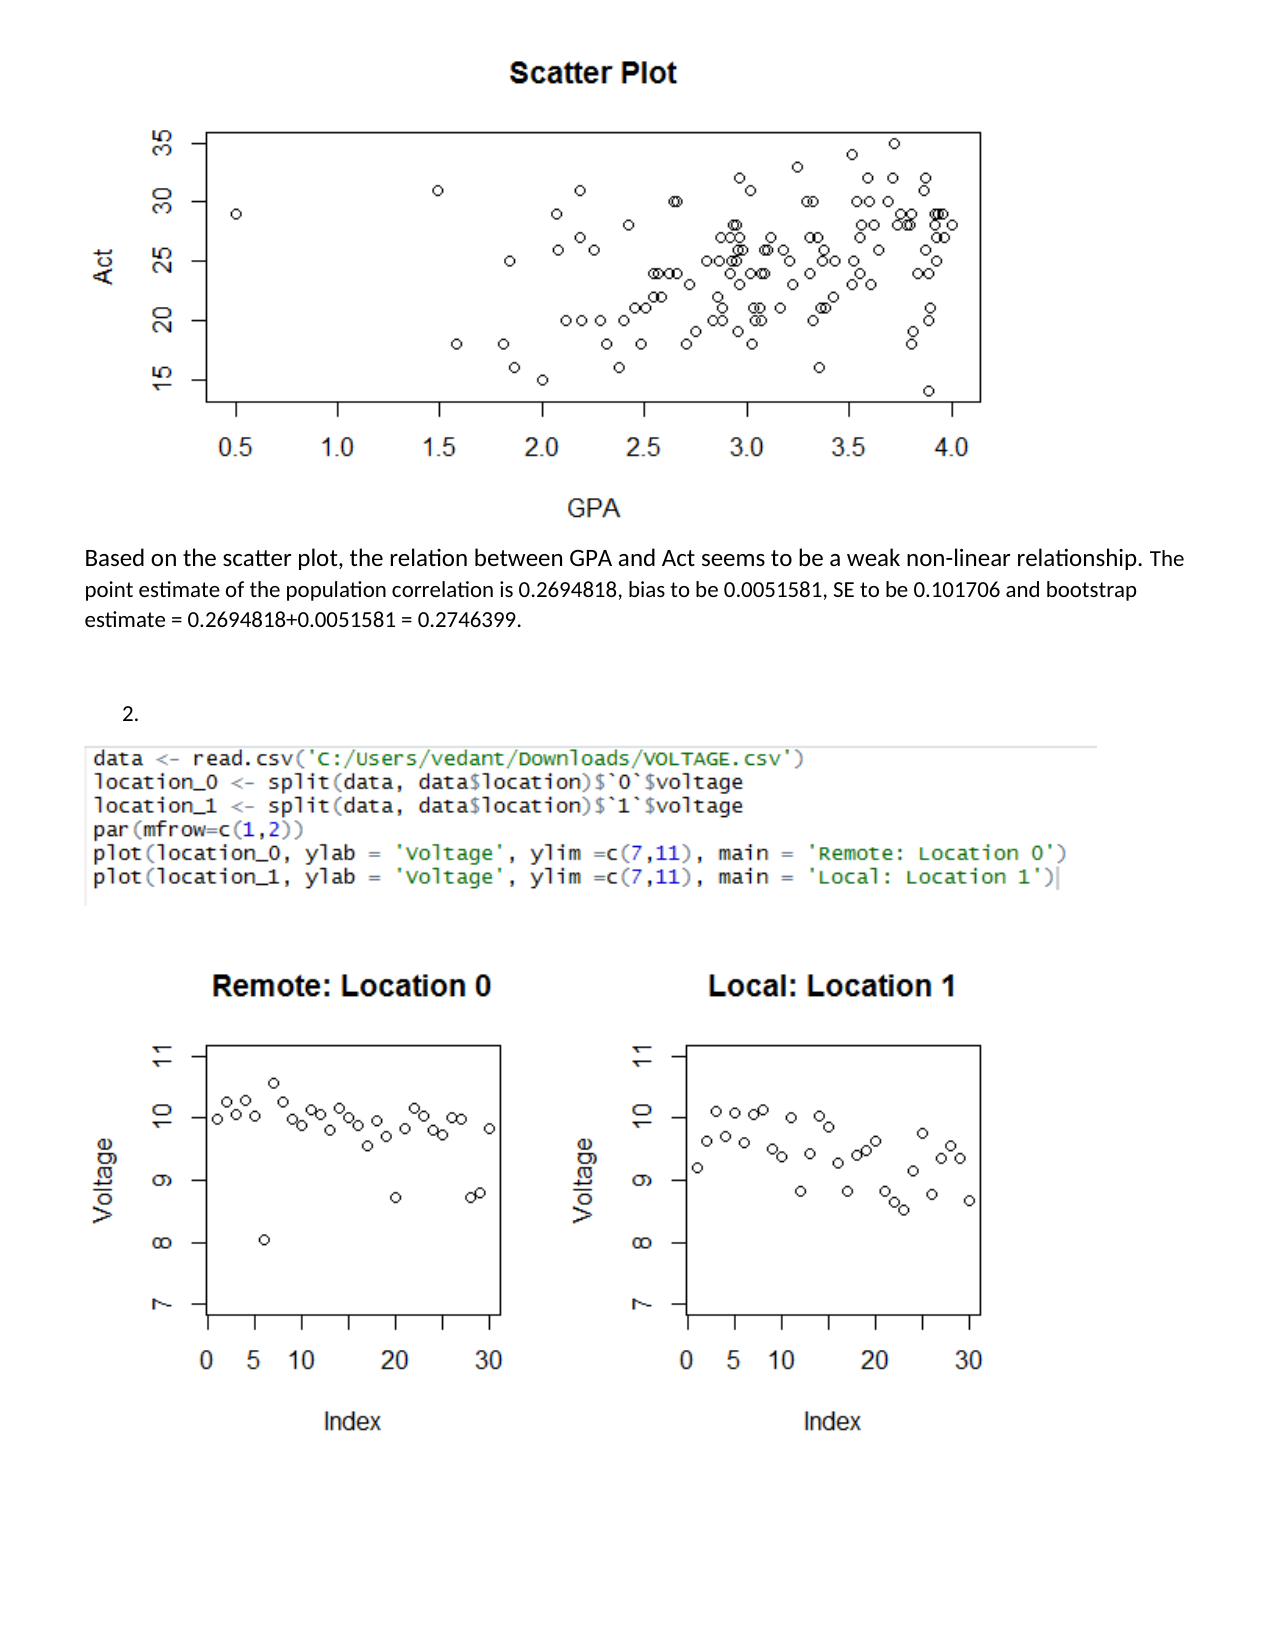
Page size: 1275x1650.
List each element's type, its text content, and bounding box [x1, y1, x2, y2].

picture [84, 924, 1044, 1468]
text Based on the scatter plot, the relation between GPA and Act seems to be a weak non-linear relationship. The point estimate of the population correlation is 0.2694818, bias to be 0.0051581, SE to be 0.101706 and bootstrap estimate = 0.2694818+0.0051581 = 0.2746399. [84, 542, 1191, 633]
picture [84, 745, 1097, 906]
picture [84, 56, 1044, 524]
